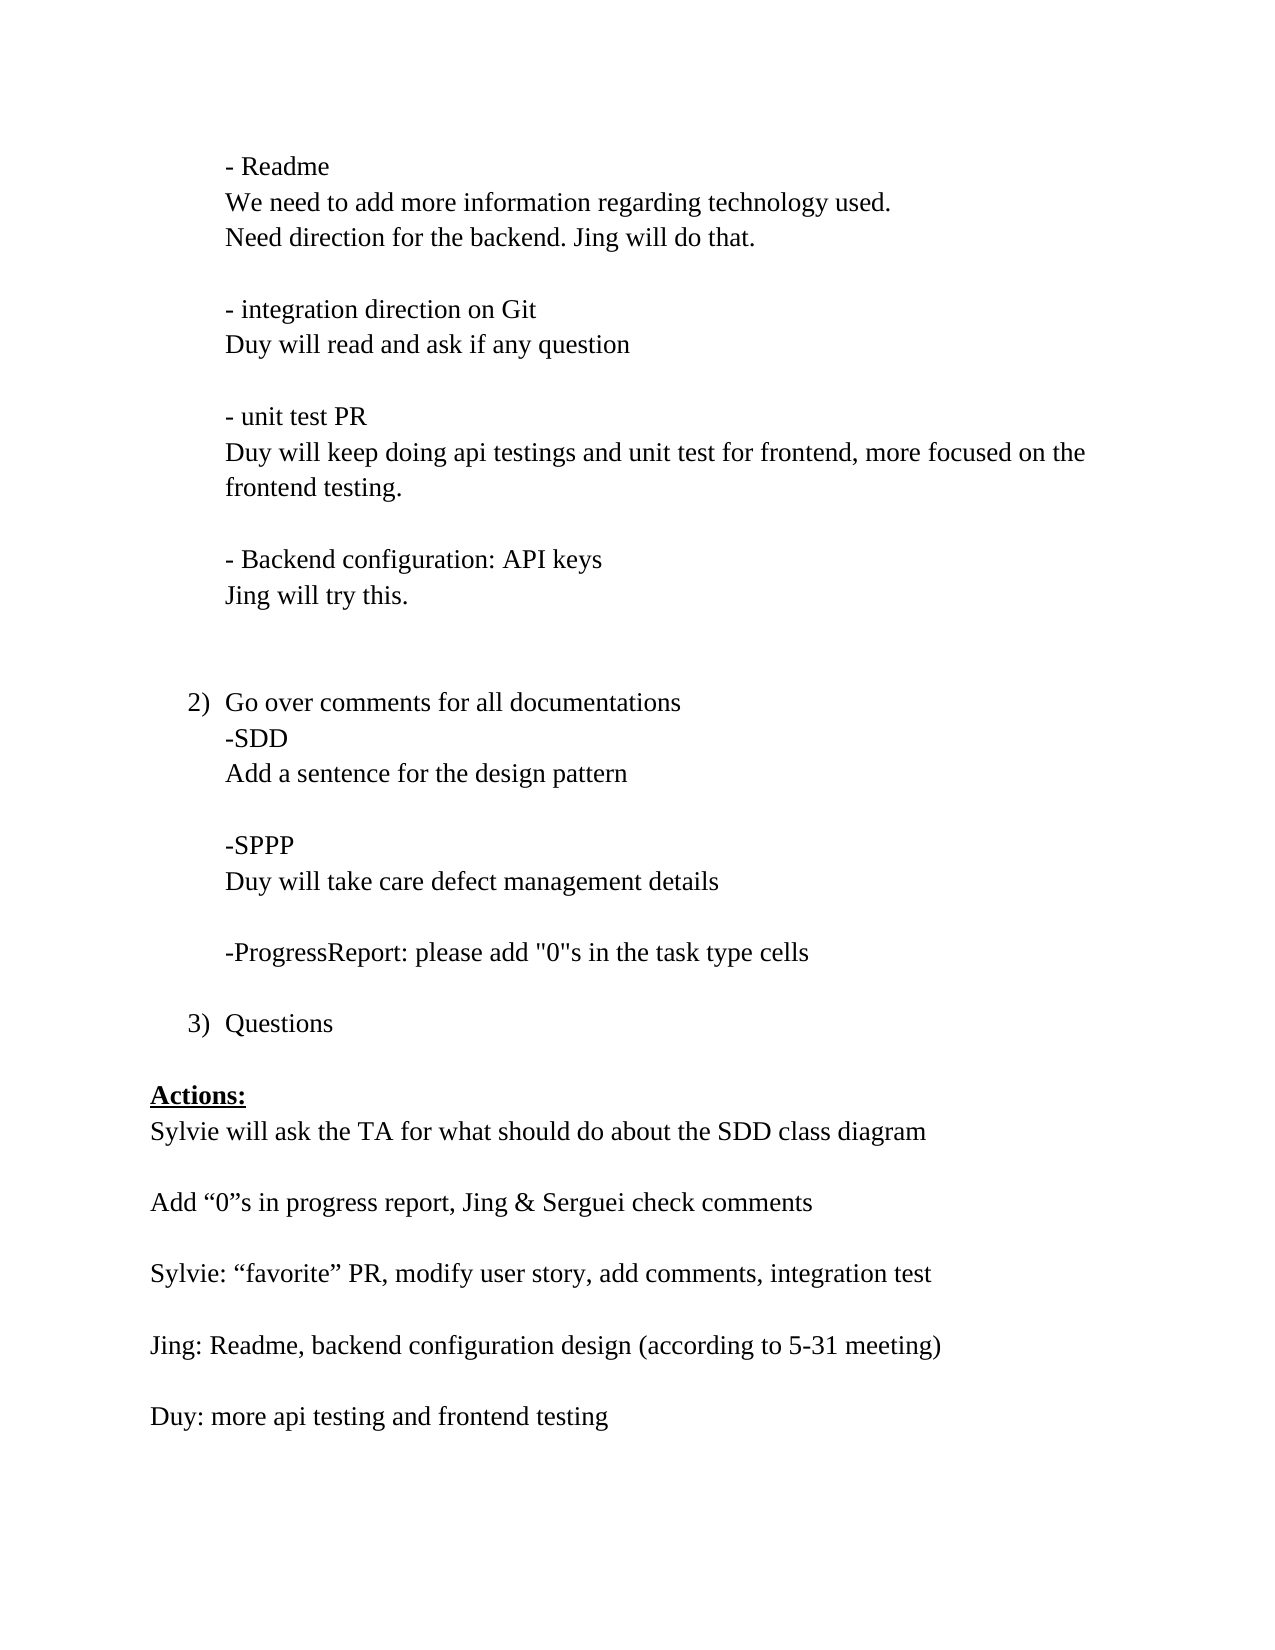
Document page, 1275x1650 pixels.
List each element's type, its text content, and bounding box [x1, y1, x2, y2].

text -SDD [225, 722, 1125, 753]
text - unit test PR [225, 400, 1125, 431]
text -SPPP [225, 829, 1125, 860]
text Actions: [150, 1079, 1125, 1110]
text Duy: more api testing and frontend testing [150, 1401, 1125, 1432]
text Duy will keep doing api testings and unit test for frontend, more focused on the frontend testing. [225, 436, 1125, 503]
text Add a sentence for the design pattern [225, 757, 1125, 788]
list Go over comments for all documentations [187, 686, 1125, 717]
text Jing will try this. [225, 579, 1125, 610]
text - Readme [225, 150, 1125, 181]
list Questions [187, 1007, 1125, 1039]
text We need to add more information regarding technology used. [225, 186, 1125, 217]
text Add “0”s in progress report, Jing & Serguei check comments [150, 1186, 1125, 1217]
text Sylvie will ask the TA for what should do about the SDD class diagram [150, 1115, 1125, 1146]
text Duy will read and ask if any question [225, 329, 1125, 360]
text - Backend configuration: API keys [225, 543, 1125, 574]
text -ProgressReport: please add "0"s in the task type cells [225, 936, 1125, 967]
text Jing: Readme, backend configuration design (according to 5-31 meeting) [150, 1329, 1125, 1360]
text - integration direction on Git [225, 293, 1125, 324]
text Sylvie: “favorite” PR, modify user story, add comments, integration test [150, 1258, 1125, 1289]
text Need direction for the backend. Jing will do that. [225, 221, 1125, 253]
text Duy will take care defect management details [225, 864, 1125, 896]
